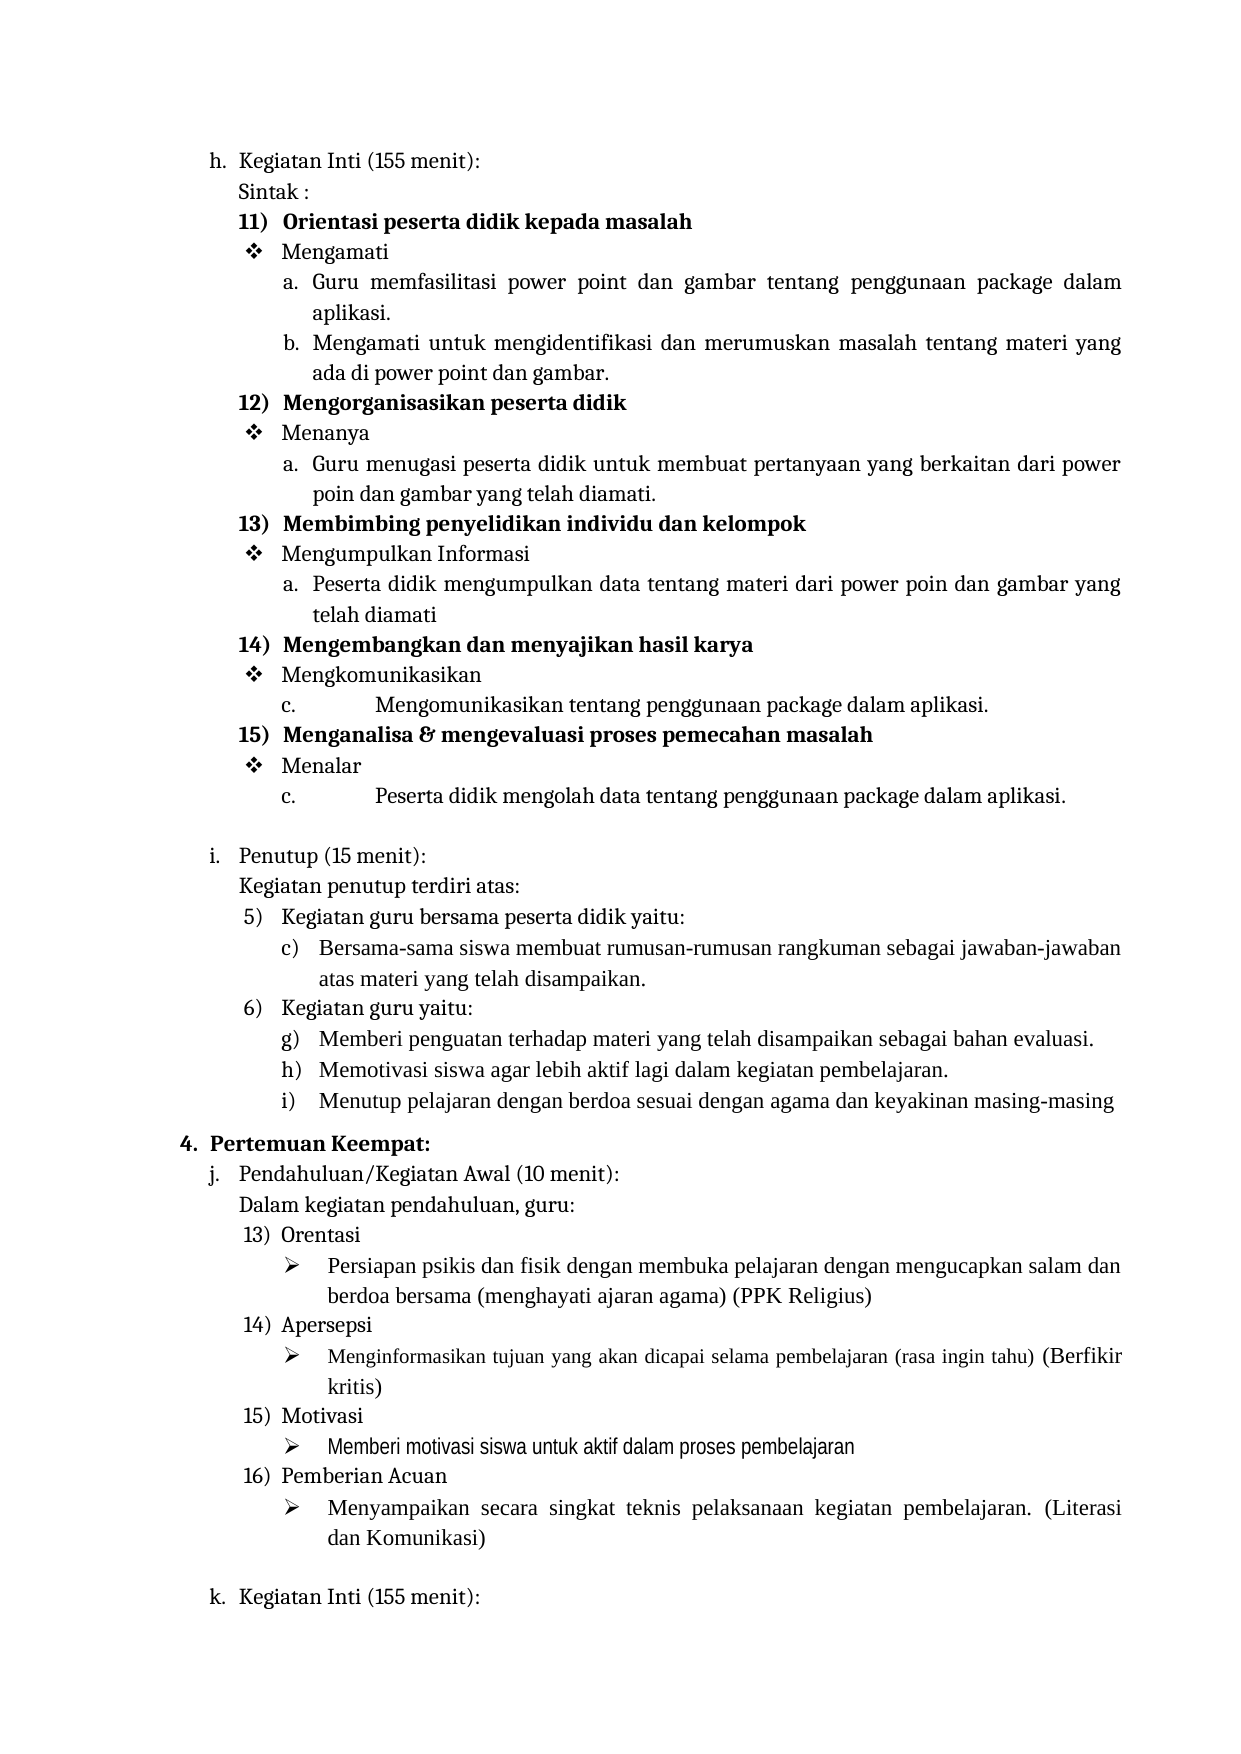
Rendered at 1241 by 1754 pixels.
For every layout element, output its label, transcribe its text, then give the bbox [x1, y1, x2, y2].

list Peserta didik mengolah data tentang penggunaan package dalam aplikasi. [281, 783, 1122, 809]
list Mengkomunikasikan [244, 662, 1122, 688]
list Kegiatan penutup terdiri atas: [239, 873, 1122, 900]
list Dalam kegiatan pendahuluan, guru: [239, 1191, 1122, 1218]
list Menalar [244, 752, 1122, 779]
list Guru menugasi peserta didik untuk membuat pertanyaan yang berkaitan dari power poin dan gambar yang telah diamati. [283, 450, 1122, 507]
list Motivasi [244, 1403, 1122, 1429]
list Kegiatan Inti (155 menit): [209, 148, 1122, 175]
list Mengumpulkan Informasi [244, 541, 1122, 567]
list Menutup pelajaran dengan berdoa sesuai dengan agama dan keyakinan masing-masing [281, 1087, 1122, 1114]
list Pemberian Acuan [244, 1463, 1122, 1490]
list Apersepsi [244, 1312, 1122, 1339]
list Persiapan psikis dan fisik dengan membuka pelajaran dengan mengucapkan salam dan berdoa bersama (menghayati ajaran agama) (PPK Religius) [283, 1252, 1122, 1308]
list Mengembangkan dan menyajikan hasil karya [239, 632, 1122, 658]
list Memotivasi siswa agar lebih aktif lagi dalam kegiatan pembelajaran. [281, 1056, 1122, 1083]
list Pendahuluan/Kegiatan Awal (10 menit): [209, 1161, 1122, 1188]
list Mengorganisasikan peserta didik [239, 390, 1122, 416]
list Menginformasikan tujuan yang akan dicapai selama pembelajaran (rasa ingin tahu) (Berfikir kritis) [283, 1342, 1122, 1399]
list Peserta didik mengumpulkan data tentang materi dari power poin dan gambar yang telah diamati [283, 571, 1122, 628]
list Orentasi [244, 1222, 1122, 1248]
list Guru memfasilitasi power point dan gambar tentang penggunaan package dalam aplikasi. [283, 269, 1122, 326]
list Mengomunikasikan tentang penggunaan package dalam aplikasi. [281, 692, 1122, 718]
list Mengamati untuk mengidentifikasi dan merumuskan masalah tentang materi yang ada di power point dan gambar. [283, 329, 1122, 386]
list Memberi motivasi siswa untuk aktif dalam proses pembelajaran [283, 1433, 1122, 1459]
list Kegiatan guru yaitu: [244, 995, 1122, 1021]
list Menanya [244, 420, 1122, 447]
list Bersama-sama siswa membuat rumusan-rumusan rangkuman sebagai jawaban-jawaban atas materi yang telah disampaikan. [281, 934, 1122, 991]
list Memberi penguatan terhadap materi yang telah disampaikan sebagai bahan evaluasi. [281, 1025, 1122, 1052]
list Kegiatan guru bersama peserta didik yaitu: [244, 903, 1122, 930]
list Menganalisa & mengevaluasi proses pemecahan masalah [239, 722, 1122, 749]
list Sintak : [239, 178, 1122, 205]
list Menyampaikan secara singkat teknis pelaksanaan kegiatan pembelajaran. (Literasi dan Komunikasi) [283, 1493, 1122, 1550]
list Kegiatan Inti (155 menit): [209, 1584, 1122, 1611]
list Pertemuan Keempat: [180, 1131, 1122, 1157]
list Penutup (15 menit): [209, 843, 1122, 869]
list Orientasi peserta didik kepada masalah [239, 209, 1122, 235]
list Membimbing penyelidikan individu dan kelompok [239, 511, 1122, 537]
list Mengamati [244, 239, 1122, 265]
